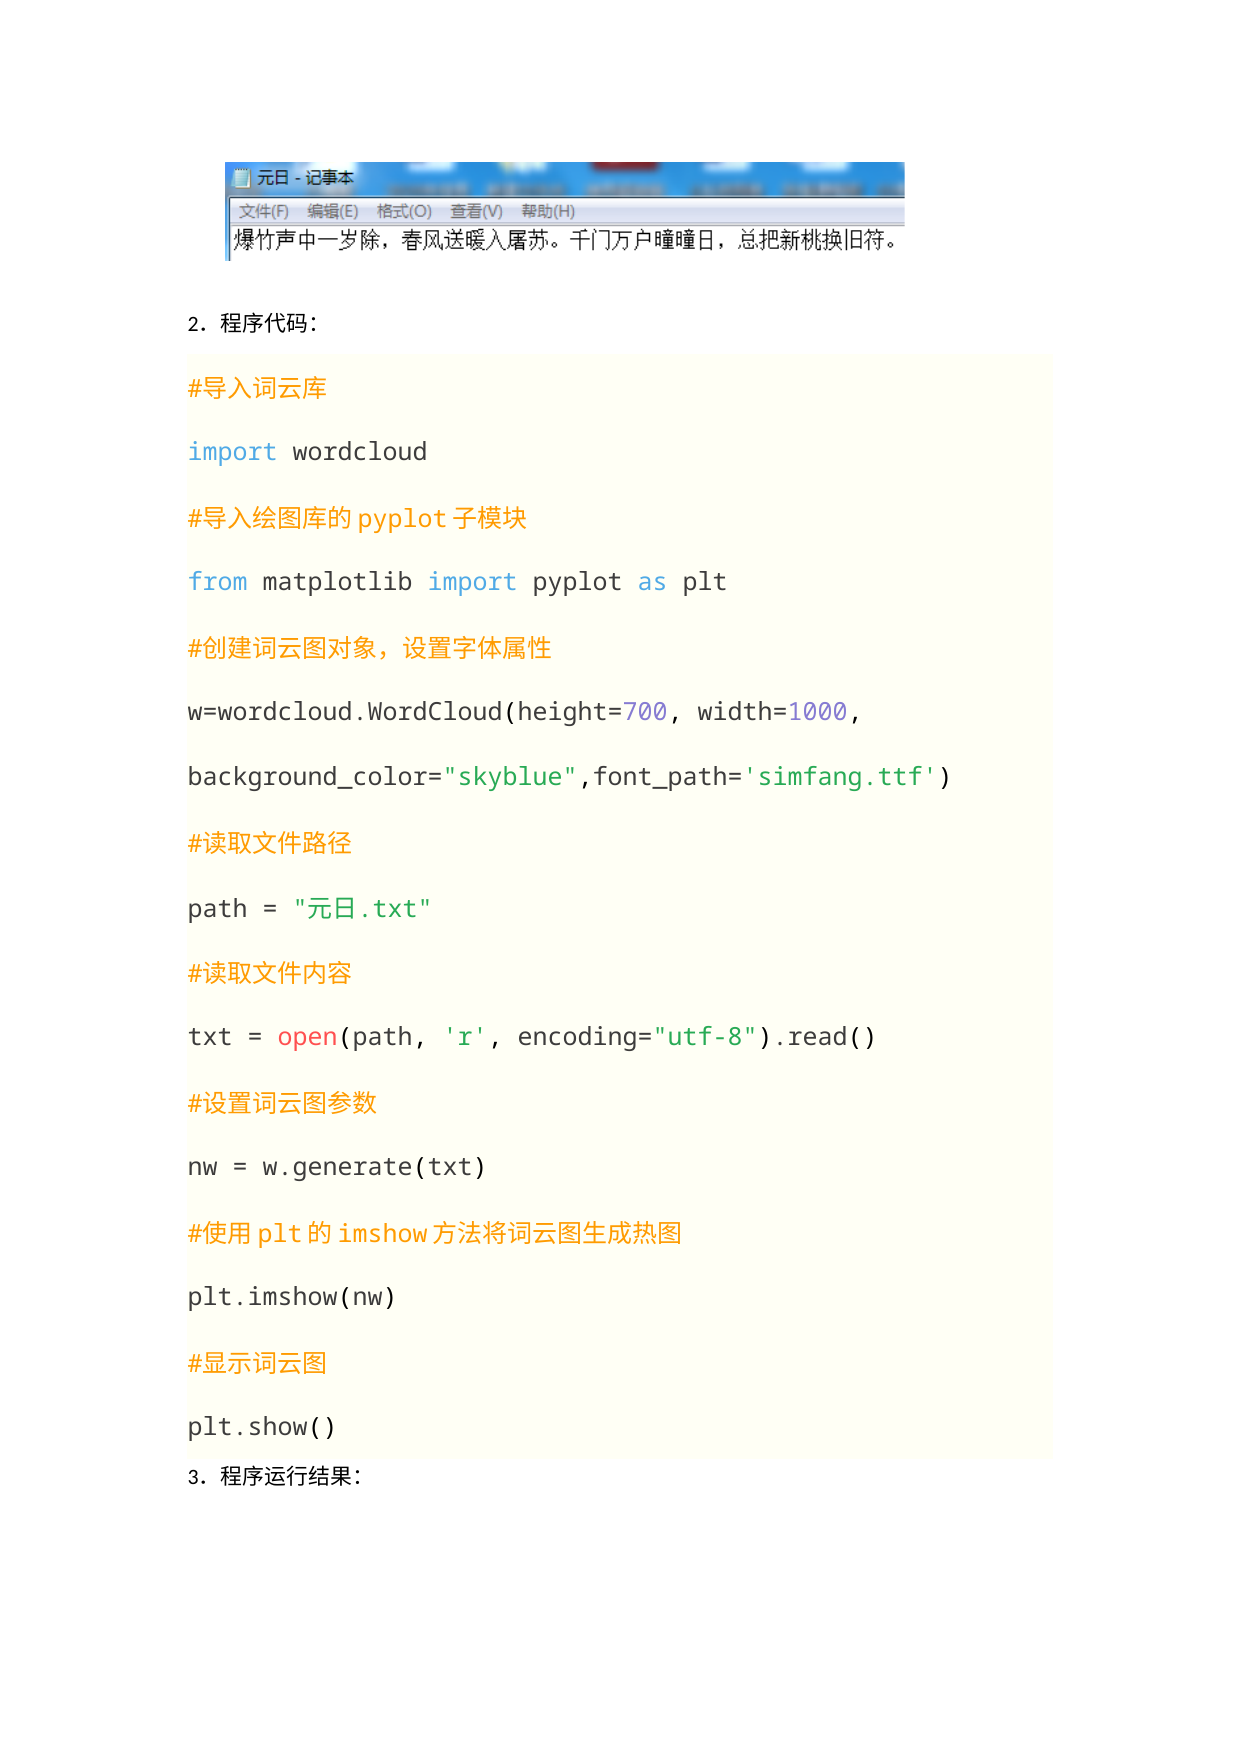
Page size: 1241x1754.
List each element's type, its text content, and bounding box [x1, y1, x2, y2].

text path = "元日.txt" [187, 874, 1053, 939]
text #导入绘图库的pyplot子模块 [187, 484, 1053, 549]
text txt = open(path, 'r', encoding="utf-8").read() [187, 1004, 1053, 1069]
text #设置词云图参数 [187, 1069, 1053, 1134]
text from matplotlib import pyplot as plt [187, 549, 1053, 614]
picture [225, 162, 905, 261]
text import wordcloud [187, 419, 1053, 484]
text #显示词云图 [187, 1329, 1053, 1394]
text 3．程序运行结果： [187, 1459, 1053, 1491]
text 2．程序代码： [187, 305, 1053, 338]
text plt.show() [187, 1394, 1053, 1459]
text #使用plt的imshow方法将词云图生成热图 [187, 1199, 1053, 1264]
text #导入词云库 [187, 354, 1053, 419]
text plt.imshow(nw) [187, 1264, 1053, 1329]
text w=wordcloud.WordCloud(height=700, width=1000, background_color="skyblue",font_path='simfang.ttf') [187, 679, 1053, 809]
text nw = w.generate(txt) [187, 1134, 1053, 1199]
text #读取文件内容 [187, 939, 1053, 1004]
text #读取文件路径 [187, 809, 1053, 874]
text #创建词云图对象，设置字体属性 [187, 614, 1053, 679]
